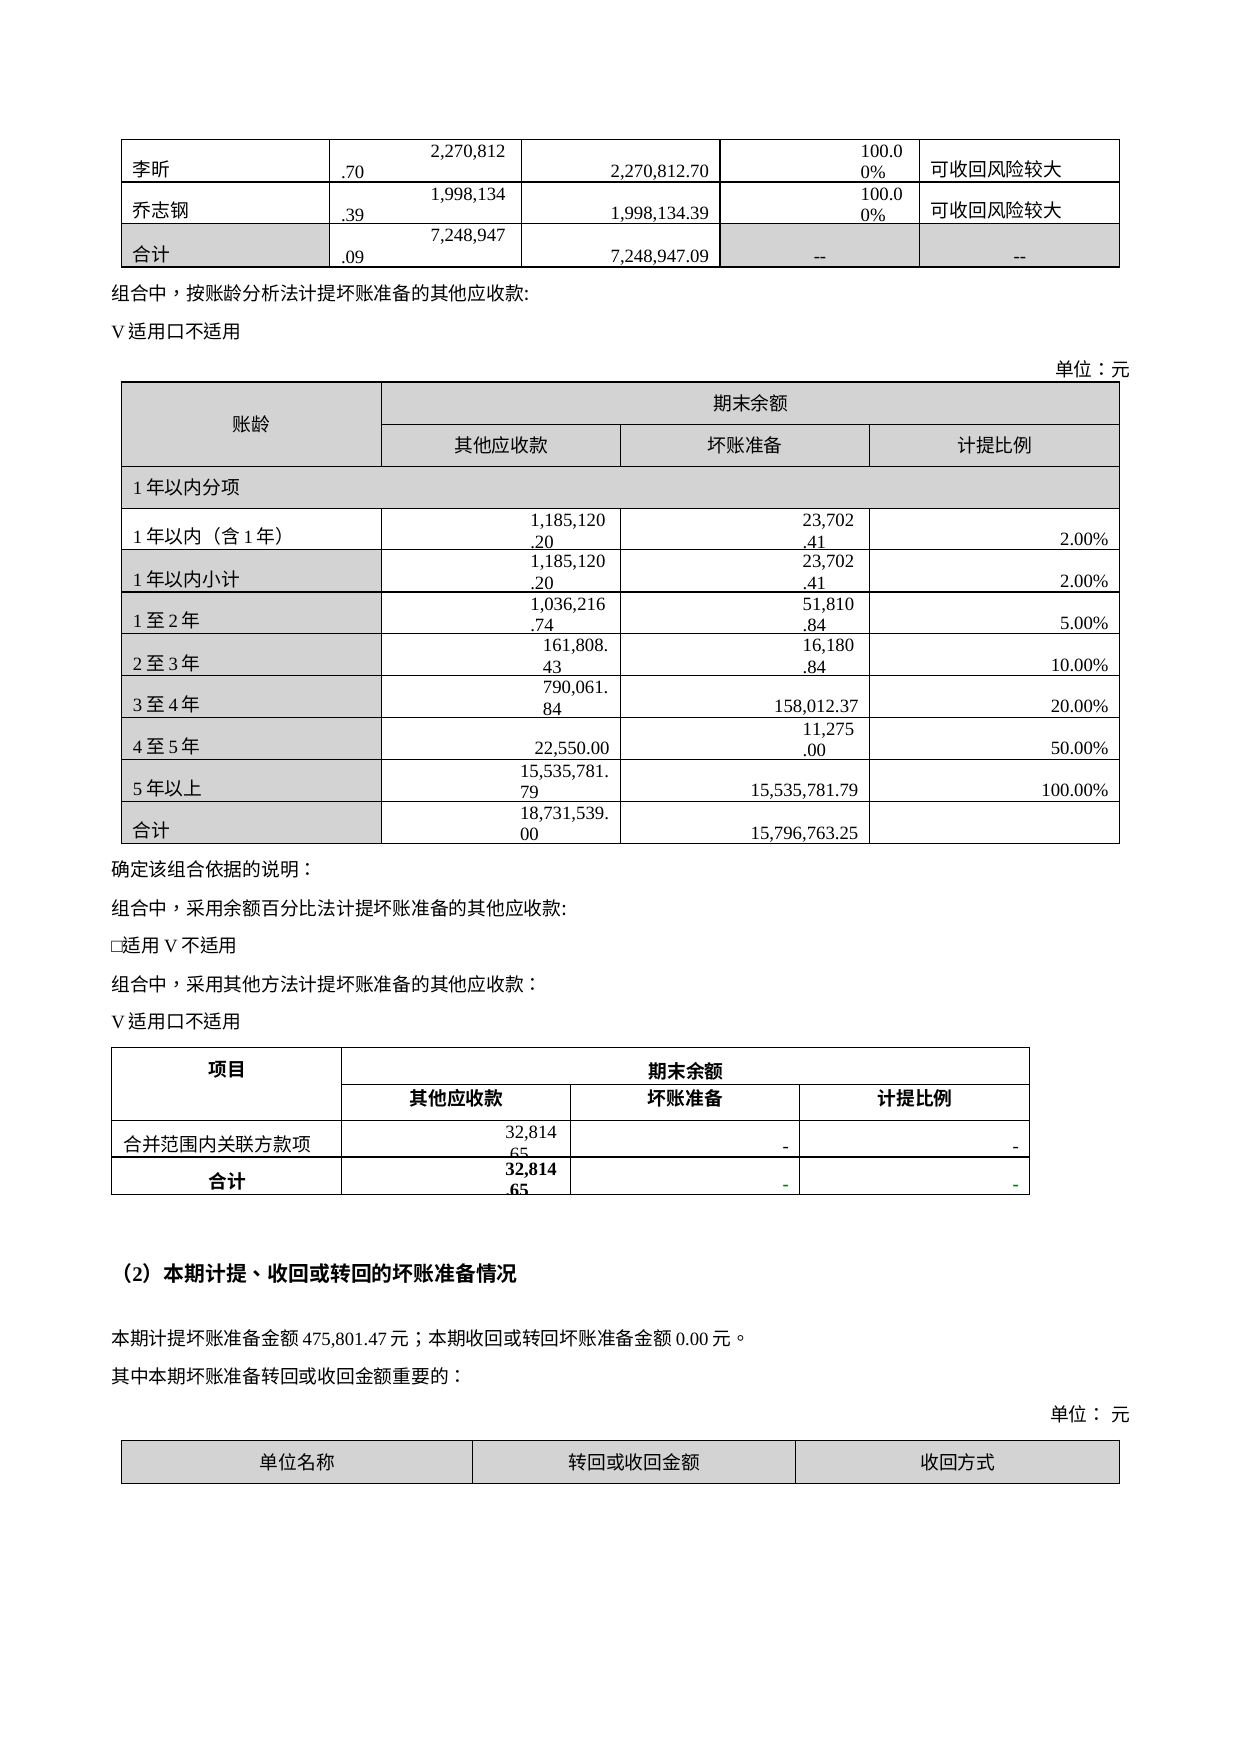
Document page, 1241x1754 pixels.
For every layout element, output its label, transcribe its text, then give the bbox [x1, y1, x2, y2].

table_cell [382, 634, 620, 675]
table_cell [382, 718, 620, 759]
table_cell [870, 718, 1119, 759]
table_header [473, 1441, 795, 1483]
text □适用V不适用 [111, 933, 1130, 958]
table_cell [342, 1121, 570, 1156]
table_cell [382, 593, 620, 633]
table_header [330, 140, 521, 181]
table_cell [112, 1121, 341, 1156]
text 单位：元 [111, 356, 1130, 381]
text 组合中，采用余额百分比法计提坏账准备的其他应收款: [111, 895, 1130, 920]
text 单位： 元 [111, 1402, 1130, 1427]
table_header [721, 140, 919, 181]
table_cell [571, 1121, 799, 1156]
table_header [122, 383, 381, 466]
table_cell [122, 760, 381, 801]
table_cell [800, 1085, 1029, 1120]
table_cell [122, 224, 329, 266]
subtitle （2）本期计提、收回或转回的坏账准备情况 [111, 1259, 1130, 1288]
text 其中本期坏账准备转回或收回金额重要的： [111, 1363, 1130, 1389]
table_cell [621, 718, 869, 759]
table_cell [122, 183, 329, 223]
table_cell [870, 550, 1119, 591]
text 本期计提坏账准备金额475,801.47元；本期收回或转回坏账准备金额0.00元。 [111, 1326, 1130, 1351]
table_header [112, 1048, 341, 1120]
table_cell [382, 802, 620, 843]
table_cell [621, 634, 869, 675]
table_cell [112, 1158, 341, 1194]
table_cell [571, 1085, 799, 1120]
text 确定该组合依据的说明： [111, 857, 1130, 882]
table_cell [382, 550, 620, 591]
text 组合中，采用其他方法计提坏账准备的其他应收款： [111, 971, 1130, 996]
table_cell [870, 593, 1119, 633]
text V适用口不适用 [111, 318, 1130, 343]
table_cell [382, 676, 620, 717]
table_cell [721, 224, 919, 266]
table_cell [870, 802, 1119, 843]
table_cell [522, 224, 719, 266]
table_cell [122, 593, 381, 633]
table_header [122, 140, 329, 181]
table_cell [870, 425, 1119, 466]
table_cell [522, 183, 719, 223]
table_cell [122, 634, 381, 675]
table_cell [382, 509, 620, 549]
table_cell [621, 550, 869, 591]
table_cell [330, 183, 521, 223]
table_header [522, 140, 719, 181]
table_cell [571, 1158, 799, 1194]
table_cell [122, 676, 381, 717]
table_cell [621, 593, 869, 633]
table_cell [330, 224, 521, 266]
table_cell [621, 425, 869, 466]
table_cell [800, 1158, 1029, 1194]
text 组合中，按账龄分析法计提坏账准备的其他应收款: [111, 280, 1130, 305]
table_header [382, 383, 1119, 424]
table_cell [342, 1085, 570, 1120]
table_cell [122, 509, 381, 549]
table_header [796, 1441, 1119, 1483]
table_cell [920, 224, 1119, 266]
text V适用口不适用 [111, 1009, 1130, 1034]
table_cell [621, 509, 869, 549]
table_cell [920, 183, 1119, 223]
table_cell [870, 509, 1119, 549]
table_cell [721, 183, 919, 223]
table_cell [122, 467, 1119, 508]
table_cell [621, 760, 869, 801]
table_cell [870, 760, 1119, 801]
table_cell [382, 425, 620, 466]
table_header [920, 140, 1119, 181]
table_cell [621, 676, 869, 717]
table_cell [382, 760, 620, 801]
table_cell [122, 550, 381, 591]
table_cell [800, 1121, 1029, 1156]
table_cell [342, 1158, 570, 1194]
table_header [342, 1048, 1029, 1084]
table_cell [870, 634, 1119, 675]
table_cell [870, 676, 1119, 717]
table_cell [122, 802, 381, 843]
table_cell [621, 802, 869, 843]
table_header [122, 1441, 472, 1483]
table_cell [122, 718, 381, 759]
